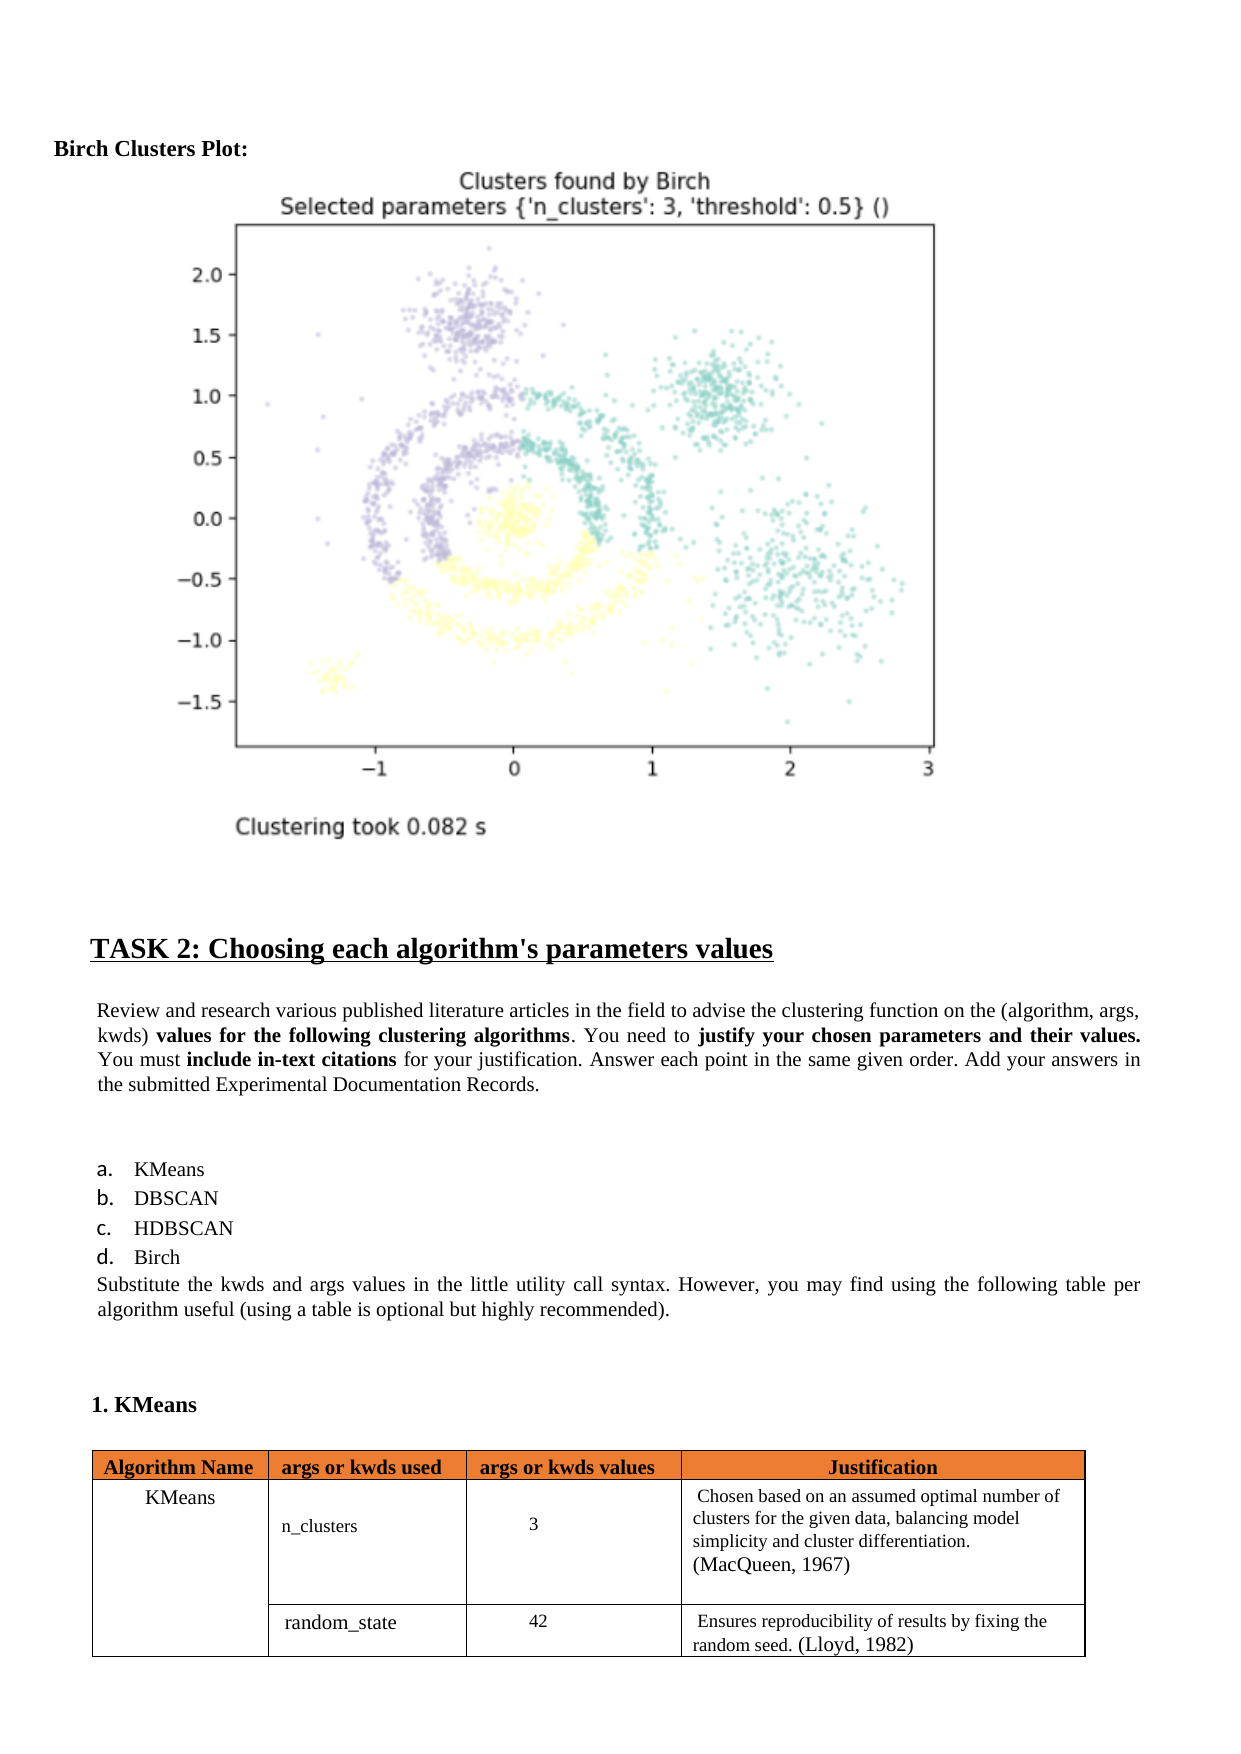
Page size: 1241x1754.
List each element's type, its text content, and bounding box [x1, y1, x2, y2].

subtitle TASK 2: Choosing each algorithm's parameters values [90, 932, 1150, 965]
table_cell KMeans [93, 1480, 268, 1656]
list HDBSCAN [96, 1213, 1142, 1241]
text 1. KMeans [91, 1391, 1150, 1417]
table_header Algorithm Name [93, 1451, 268, 1479]
table_cell random_state [269, 1605, 466, 1656]
table_header args or kwds used [269, 1451, 466, 1479]
table_cell 42 [467, 1605, 681, 1656]
table_cell Chosen based on an assumed optimal number of clusters for the given data, balancing model simplicity and cluster differentiation. (MacQueen, 1967) [682, 1480, 1084, 1604]
list DBSCAN [96, 1183, 1142, 1211]
list Birch [96, 1242, 1142, 1270]
table_cell [269, 1480, 466, 1604]
text Substitute the kwds and args values in the little utility call syntax. However, you may find using the following table per algorithm useful (using a table is optional but highly recommended). [96, 1272, 1142, 1321]
text Birch Clusters Plot: [54, 135, 1150, 162]
table_cell 3 [467, 1480, 681, 1604]
table_header Justification [682, 1451, 1084, 1479]
picture [100, 163, 1043, 858]
table_header args or kwds values [467, 1451, 681, 1479]
list KMeans [96, 1154, 1142, 1182]
text Review and research various published literature articles in the field to advise the clustering function on the (algorithm, args, kwds) values for the following clustering algorithms. You need to justify your chosen parameters and their values. You must include in-text citations for your justification. Answer each point in the same given order. Add your answers in the submitted Experimental Documentation Records. [96, 998, 1142, 1096]
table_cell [682, 1605, 1084, 1656]
